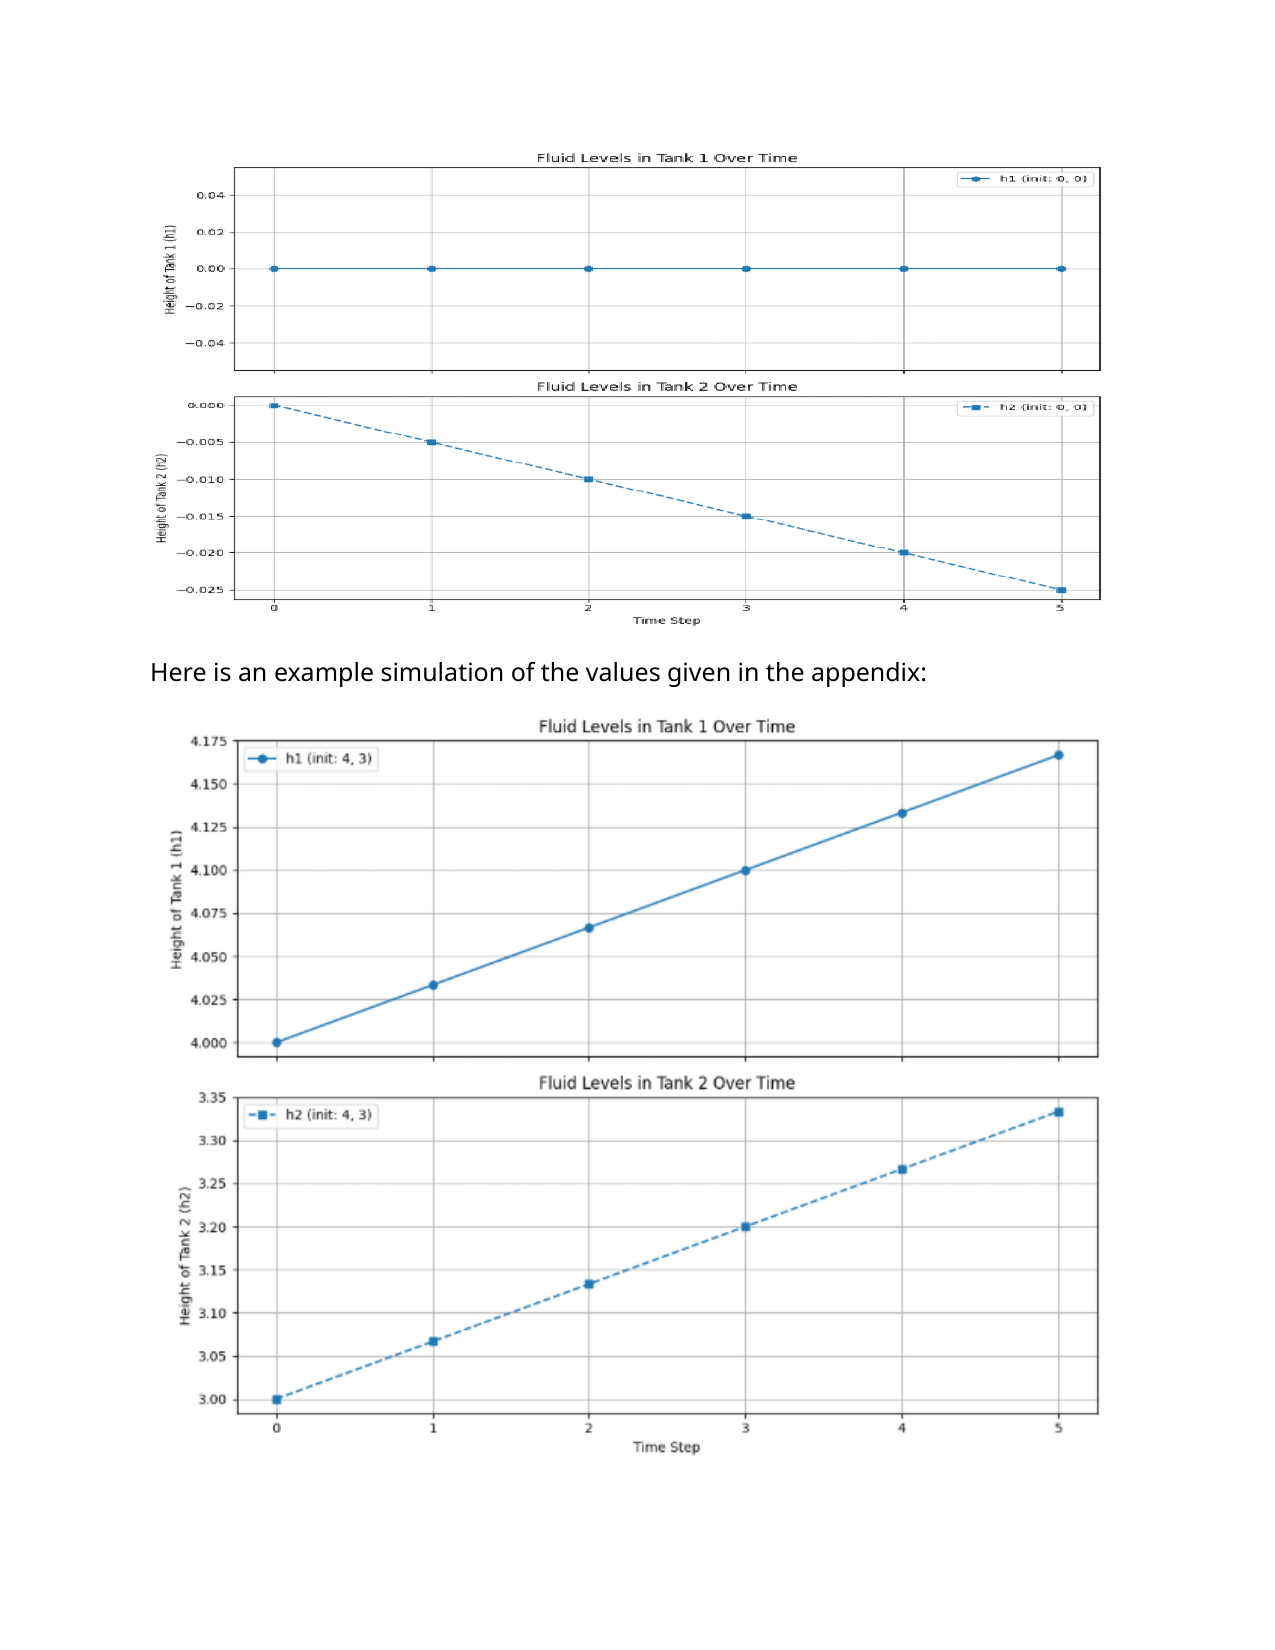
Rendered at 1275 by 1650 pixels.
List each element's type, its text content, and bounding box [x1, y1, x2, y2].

picture [150, 150, 1125, 633]
text Here is an example simulation of the values given in the appendix: [150, 654, 1125, 689]
picture [150, 710, 1125, 1469]
